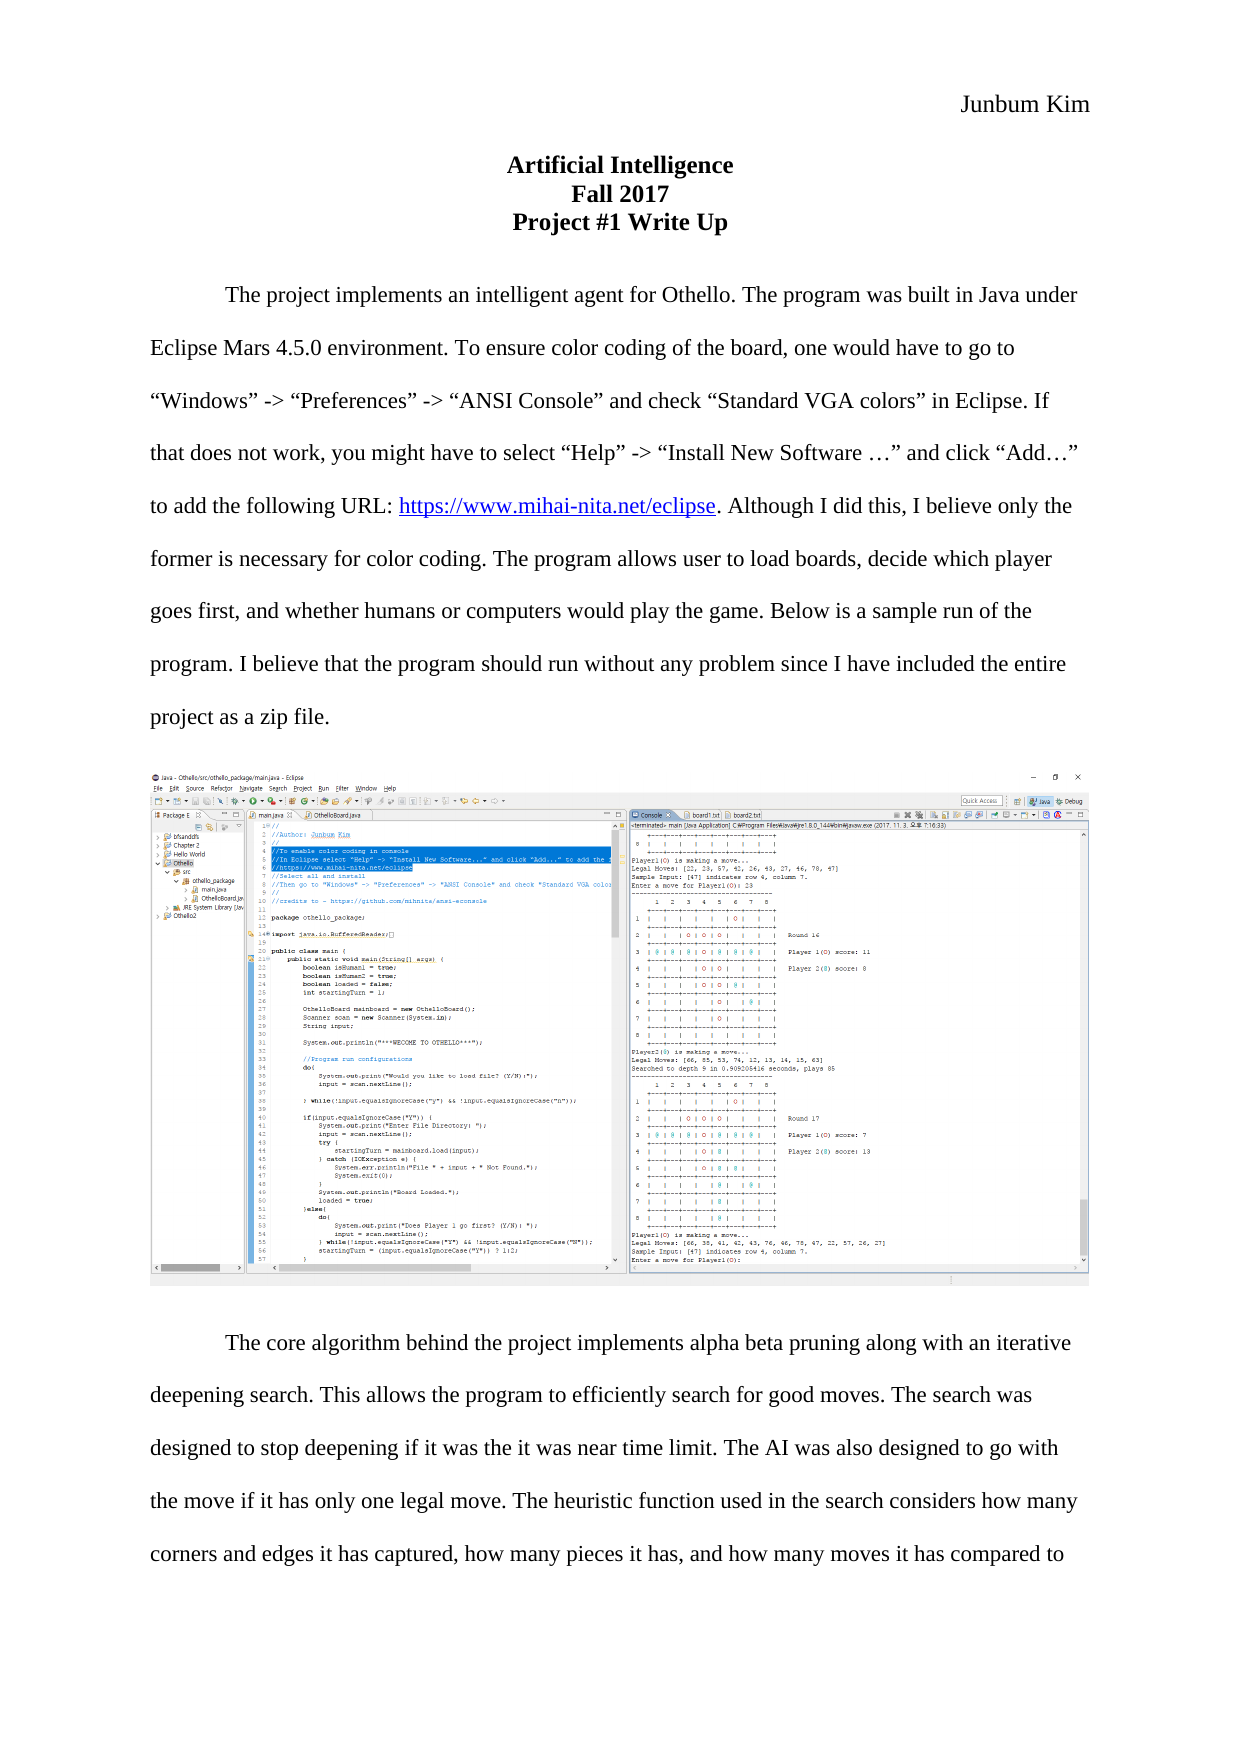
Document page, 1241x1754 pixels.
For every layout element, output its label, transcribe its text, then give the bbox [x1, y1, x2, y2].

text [150, 1329, 1090, 1566]
picture [150, 772, 1089, 1286]
text Artificial Intelligence [150, 150, 1090, 179]
text The project implements an intelligent agent for Othello. The program was built in Java under Eclipse Mars 4.5.0 environment. To ensure color coding of the board, one would have to go to “Windows” -> “Preferences” -> “ANSI Console” and check “Standard VGA colors” in Eclipse. If that does not work, you might have to select “Help” -> “Install New Software …” and click “Add…” to add the following URL: https://www.mihai-nita.net/eclipse. Although I did this, I believe only the former is necessary for color coding. The program allows user to load boards, decide which player goes first, and whether humans or computers would play the game. Below is a sample run of the program. I believe that the program should run without any problem since I have included the entire project as a zip file. [150, 281, 1090, 729]
text Project #1 Write Up [150, 207, 1090, 236]
text Fall 2017 [150, 179, 1090, 207]
